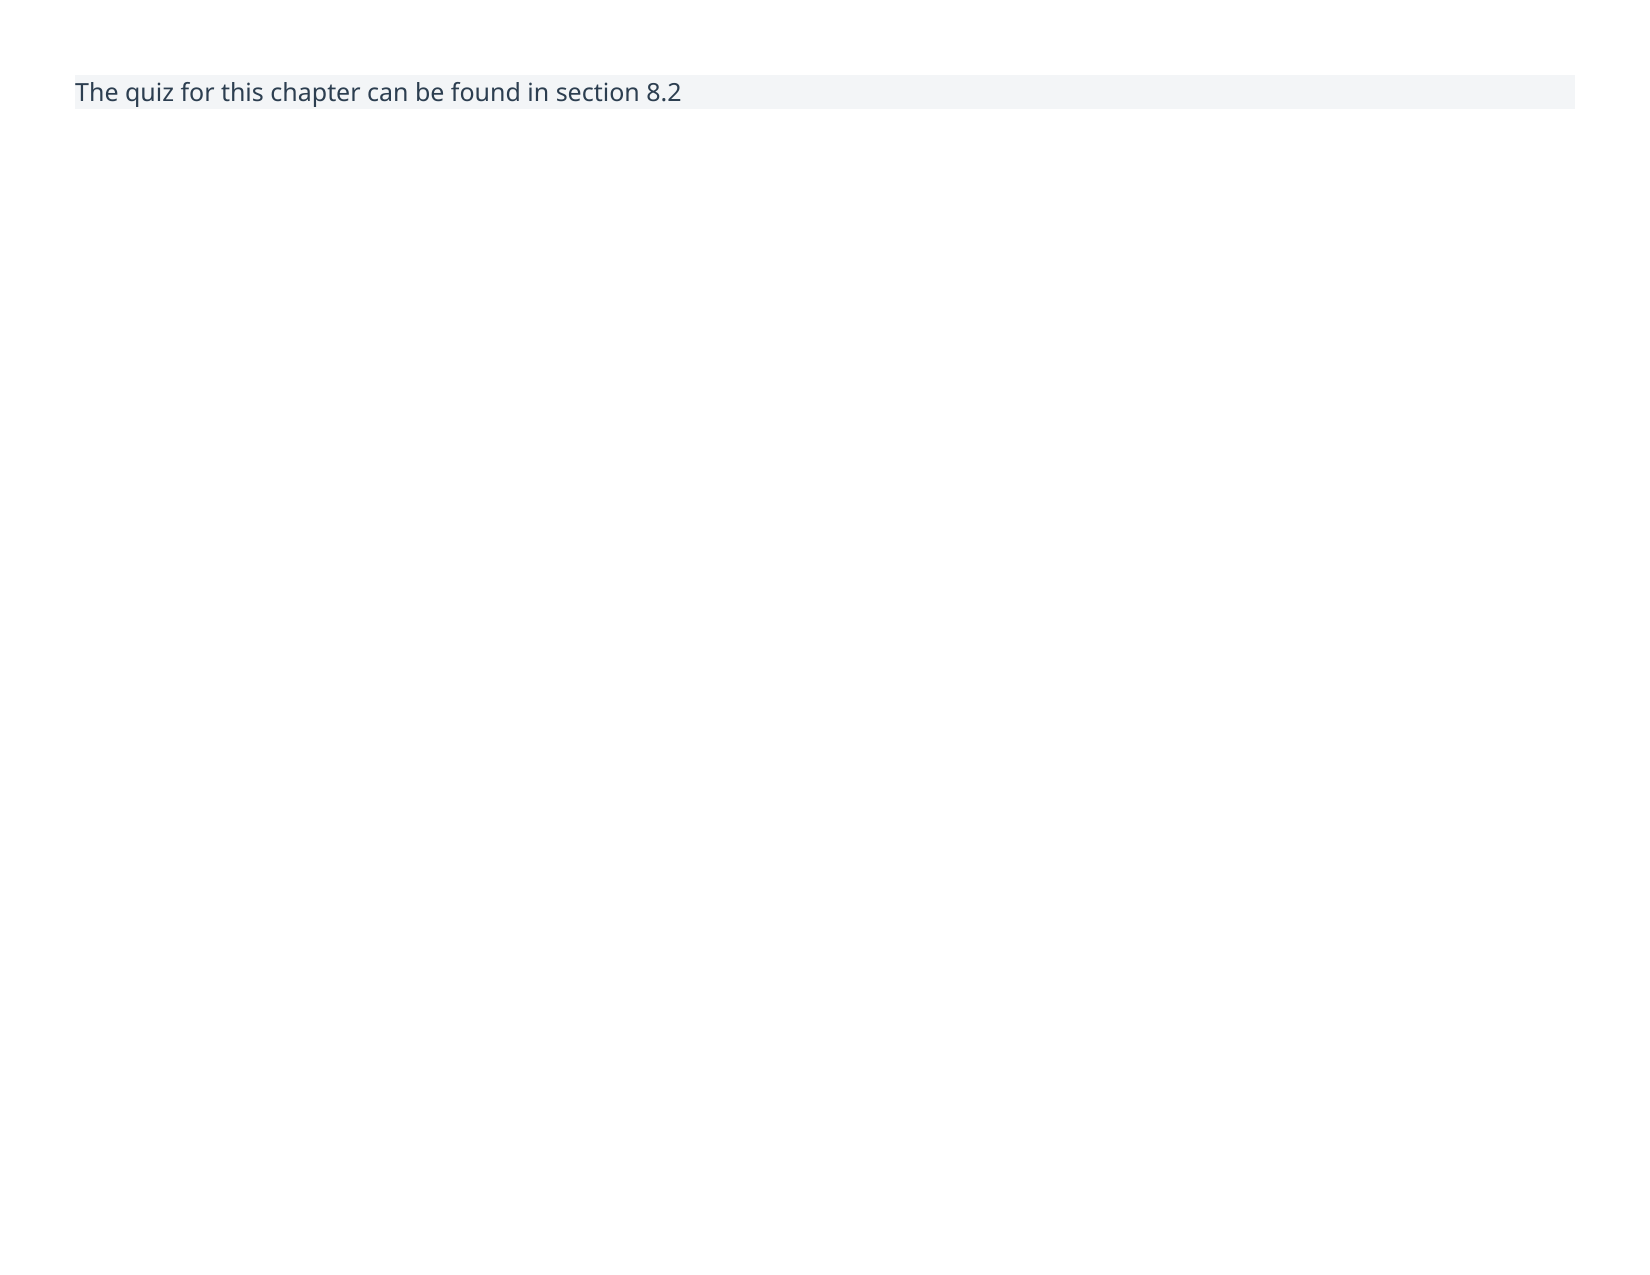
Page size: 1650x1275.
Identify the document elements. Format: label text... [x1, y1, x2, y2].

text The quiz for this chapter can be found in section 8.2 [75, 75, 1575, 109]
